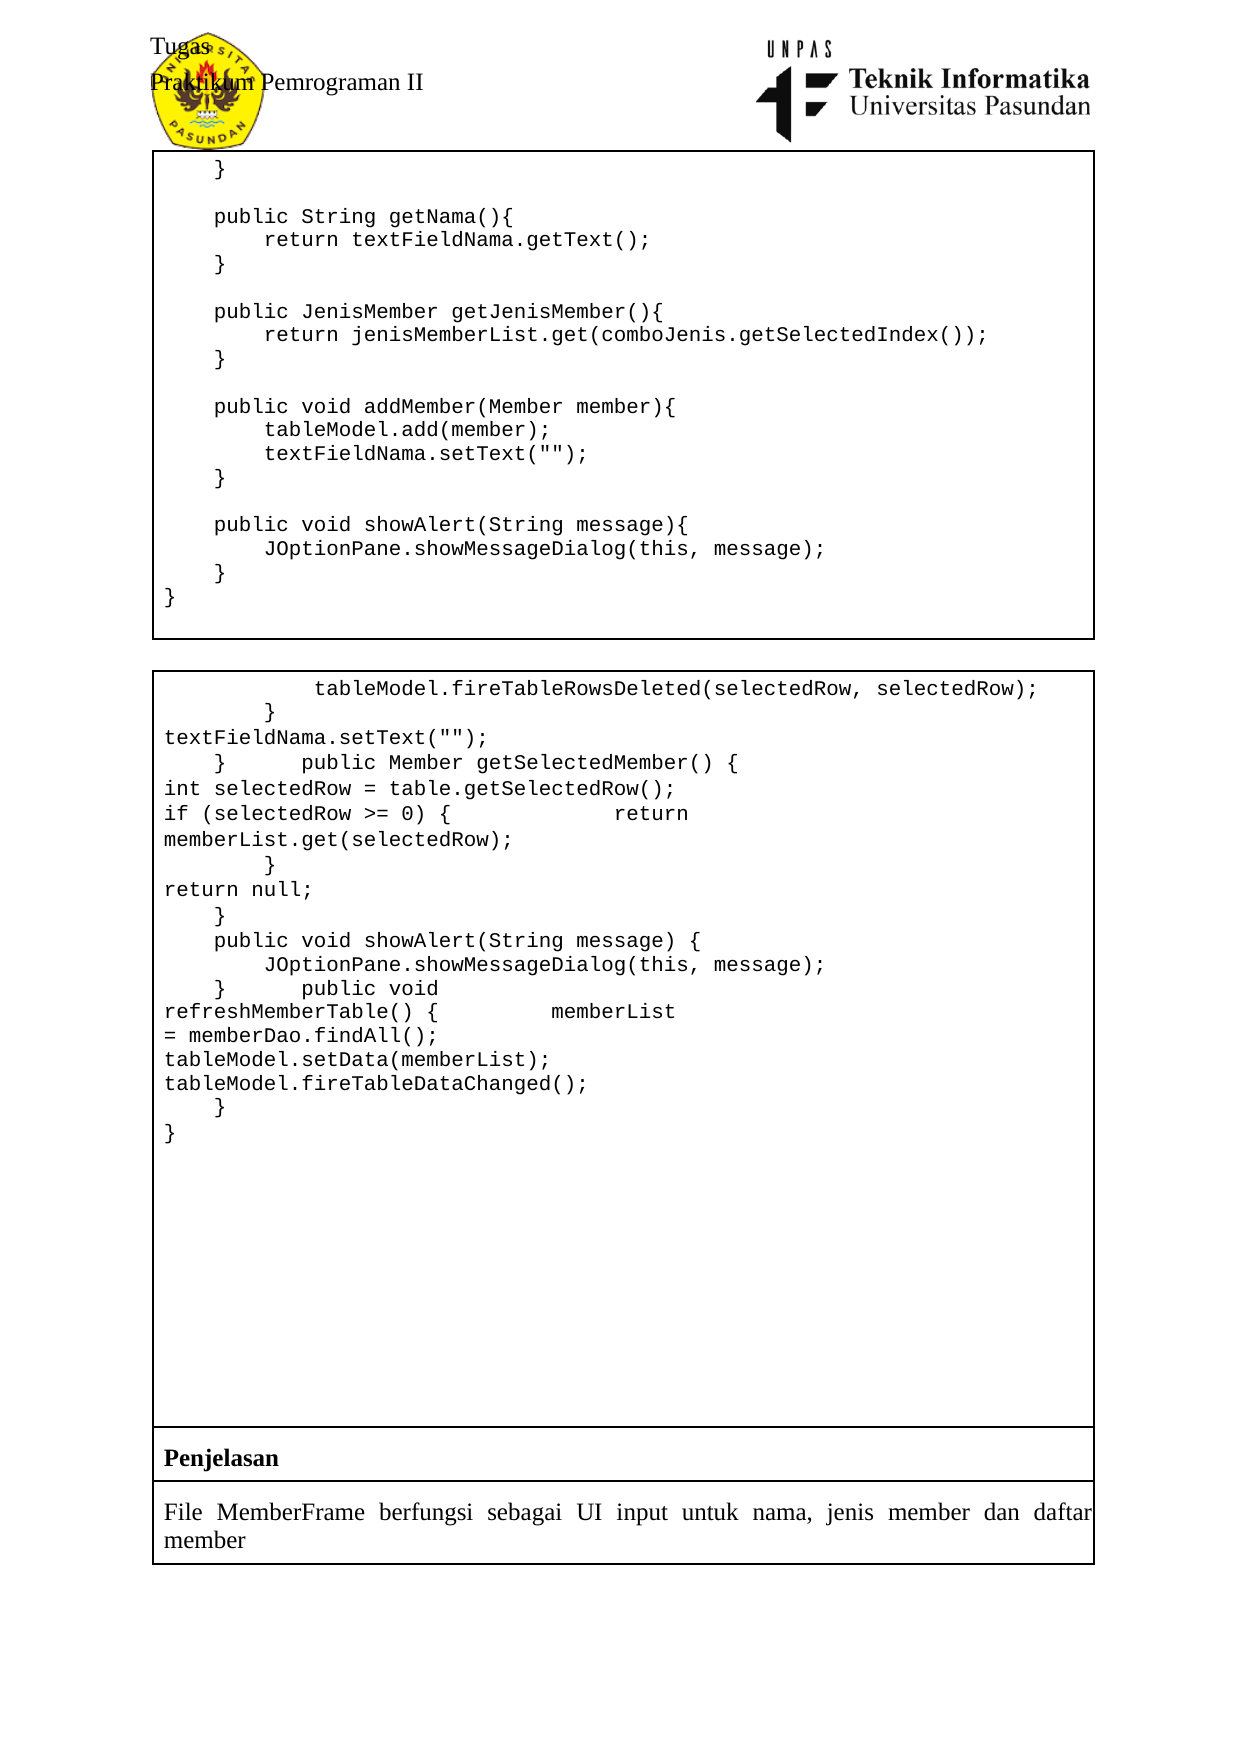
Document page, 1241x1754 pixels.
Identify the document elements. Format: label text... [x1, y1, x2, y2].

table_header tableModel.fireTableRowsDeleted(selectedRow, selectedRow); } textFieldNama.setText(""); } public Member getSelectedMember() { int selectedRow = table.getSelectedRow(); if (selectedRow >= 0) { return memberList.get(selectedRow); } return null; } public void showAlert(String message) { JOptionPane.showMessageDialog(this, message); } public void refreshMemberTable() { memberList = memberDao.findAll(); tableModel.setData(memberList); tableModel.fireTableDataChanged(); } } [154, 672, 1093, 1426]
picture [755, 39, 1091, 143]
table_cell Penjelasan [154, 1428, 1093, 1480]
picture [150, 31, 265, 150]
table_cell File MemberFrame berfungsi sebagai UI input untuk nama, jenis member dan daftar member [154, 1482, 1093, 1563]
